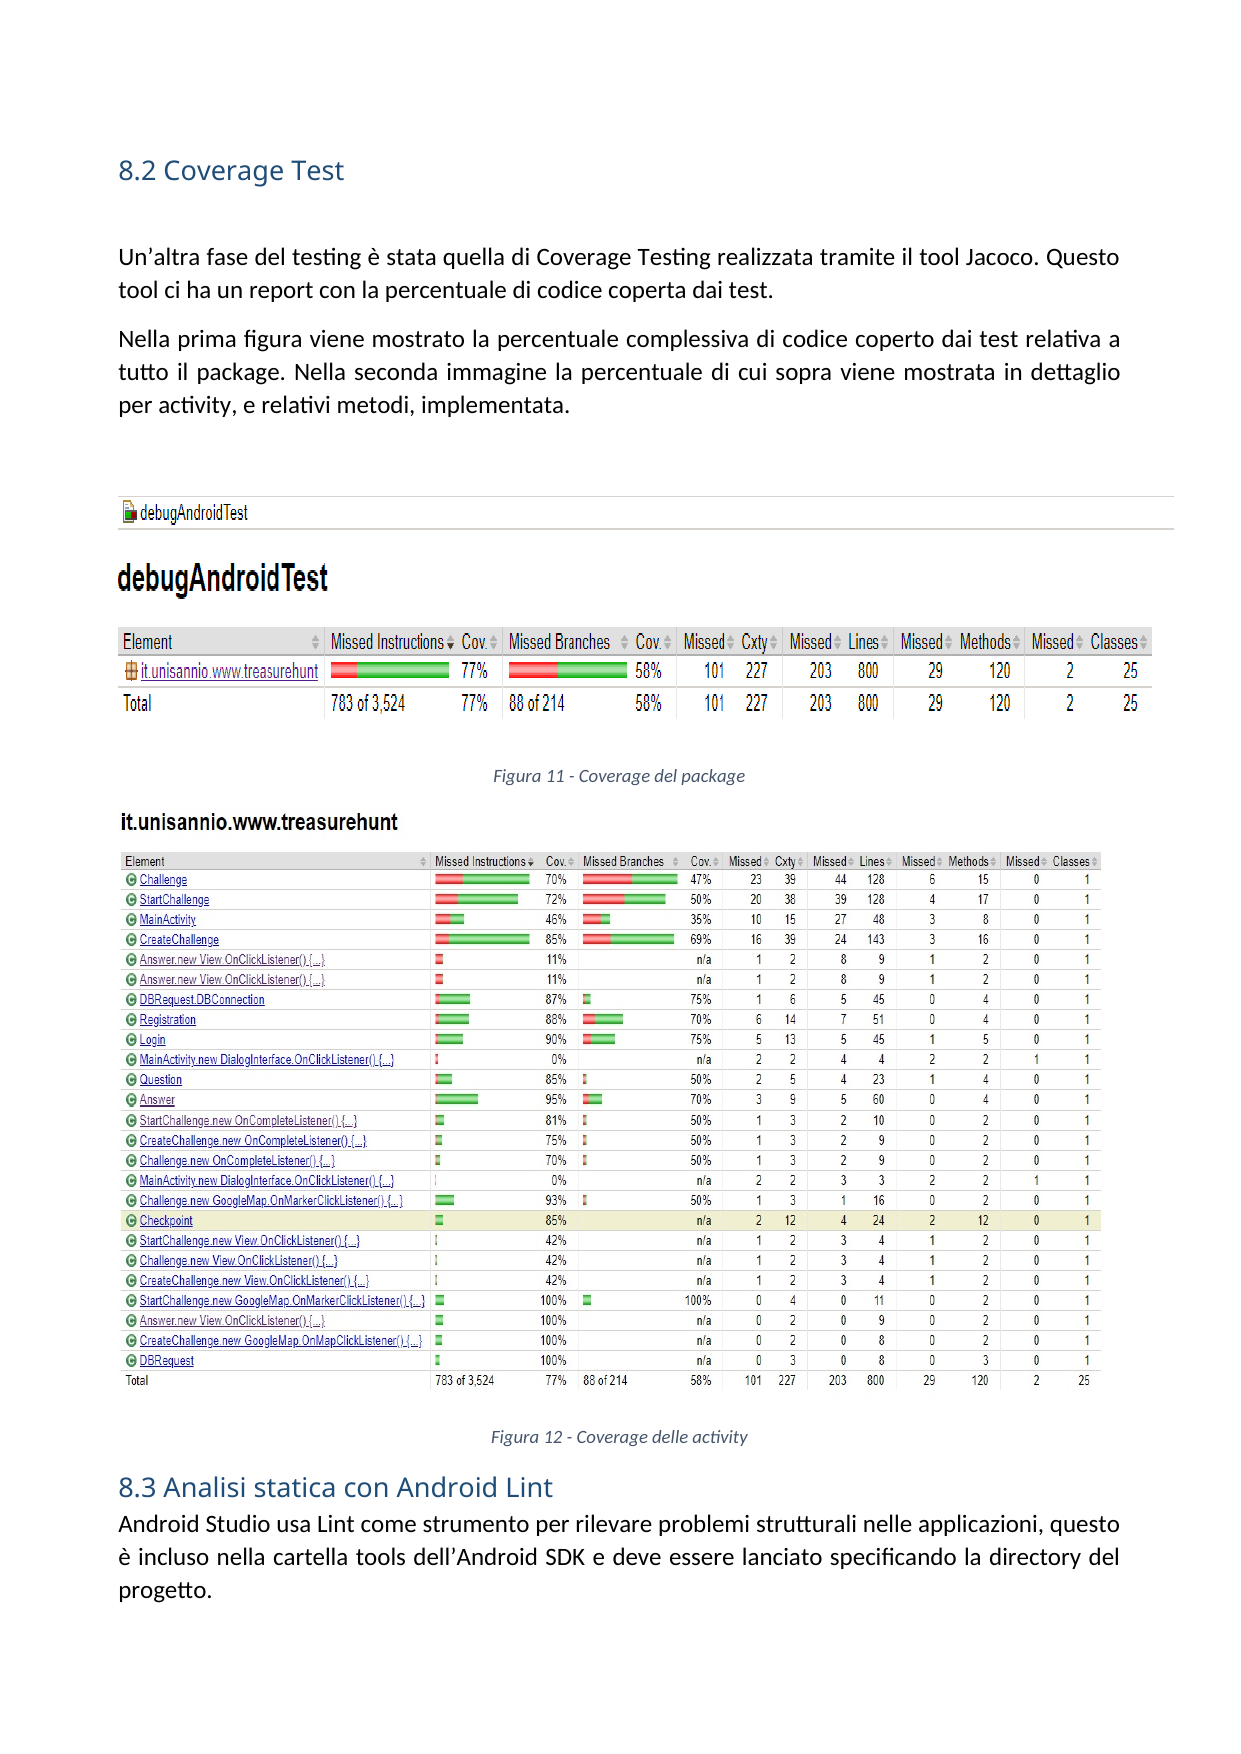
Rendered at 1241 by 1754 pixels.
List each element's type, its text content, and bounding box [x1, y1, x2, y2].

text Android Studio usa Lint come strumento per rilevare problemi strutturali nelle applicazioni, questo è incluso nella cartella tools dell’Android SDK e deve essere lanciato specificando la directory del progetto. [118, 1508, 1122, 1605]
text Un’altra fase del testing è stata quella di Coverage Testing realizzata tramite il tool Jacoco. Questo tool ci ha un report con la percentuale di codice coperta dai test. [118, 241, 1122, 304]
subtitle 8.3 Analisi statica con Android Lint [118, 1468, 1122, 1505]
picture [118, 807, 1123, 1406]
subtitle 8.2 Coverage Test [118, 152, 1122, 189]
text Nella prima figura viene mostrato la percentuale complessiva di codice coperto dai test relativa a tutto il package. Nella seconda immagine la percentuale di cui sopra viene mostrata in dettaglio per activity, e relativi metodi, implementata. [118, 324, 1122, 420]
picture [118, 488, 1175, 745]
